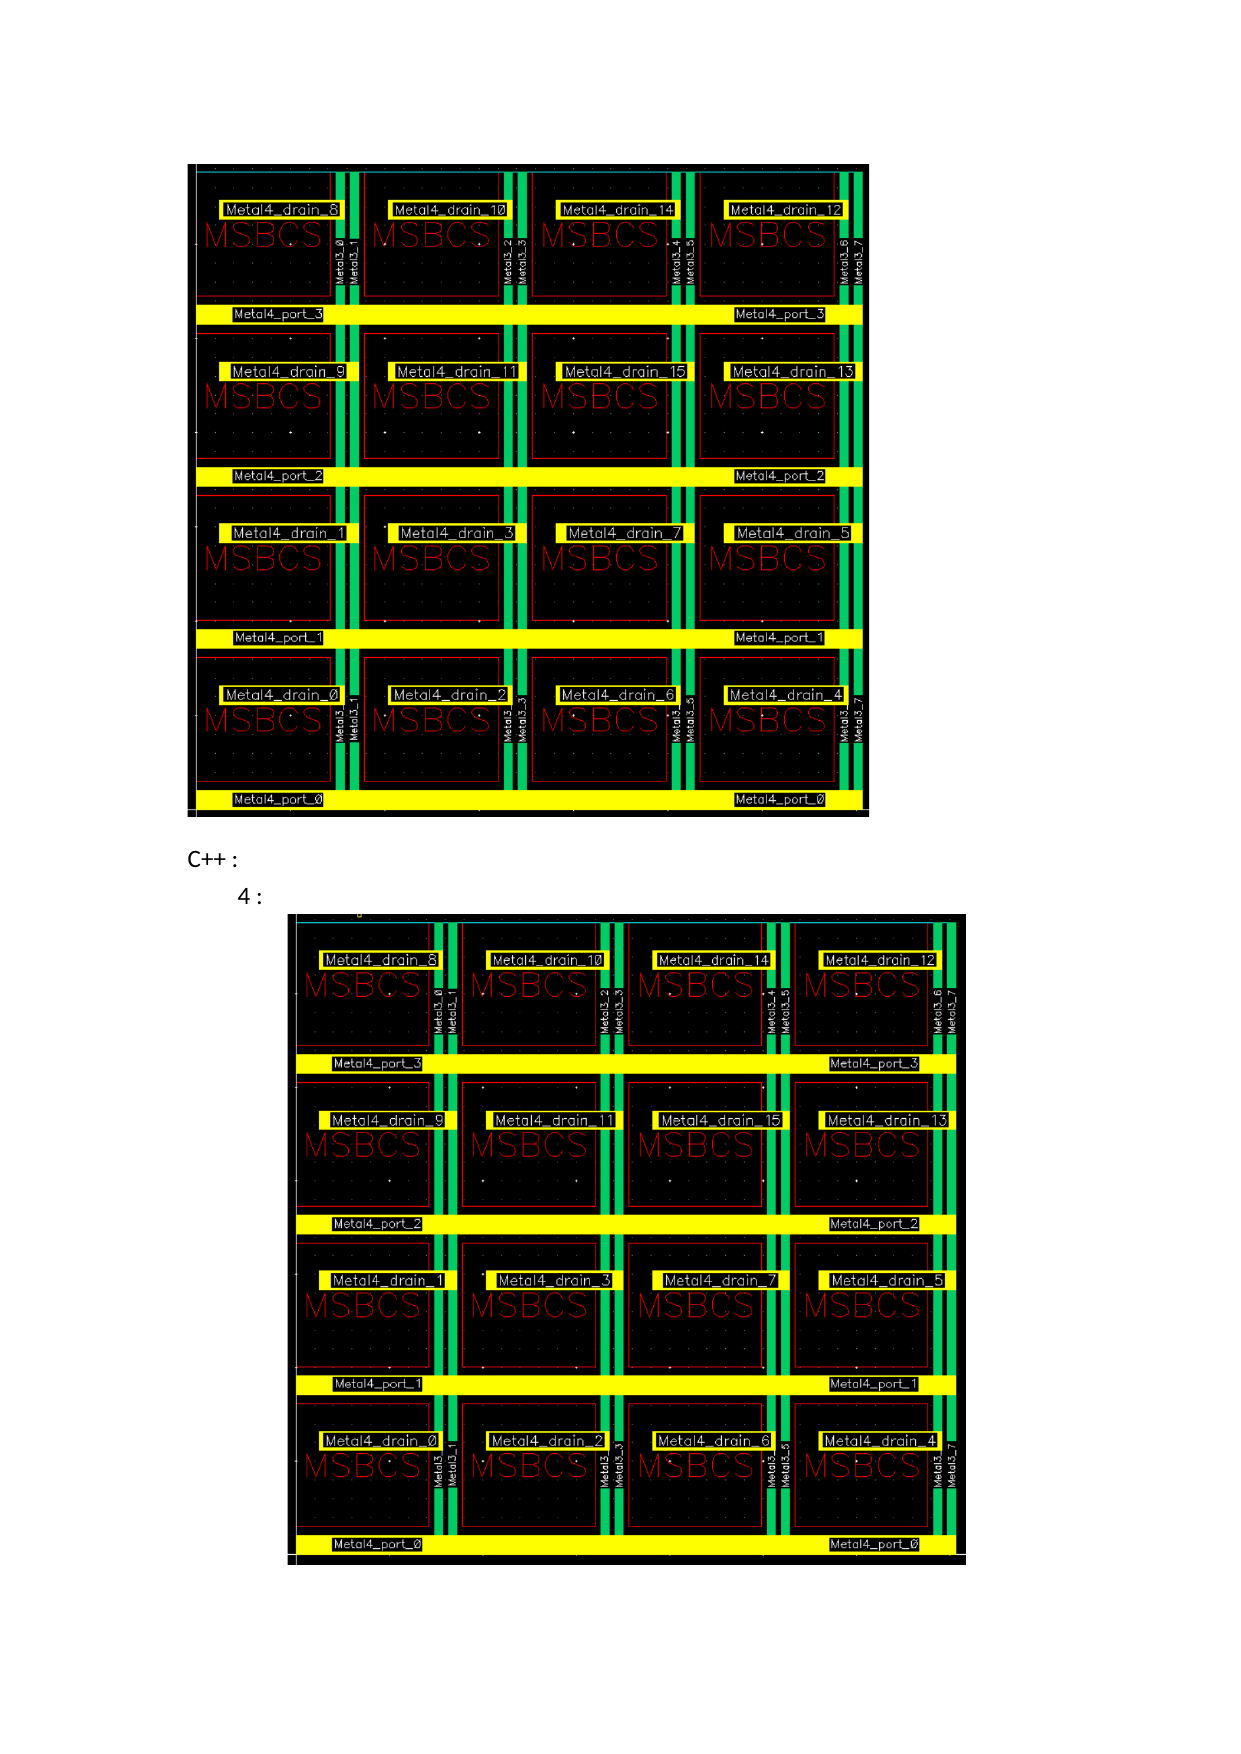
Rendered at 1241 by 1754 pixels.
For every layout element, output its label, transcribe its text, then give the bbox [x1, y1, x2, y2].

picture [287, 914, 966, 1565]
picture [187, 164, 870, 817]
text C++ : [187, 839, 1053, 877]
text 4 : [187, 877, 1053, 914]
